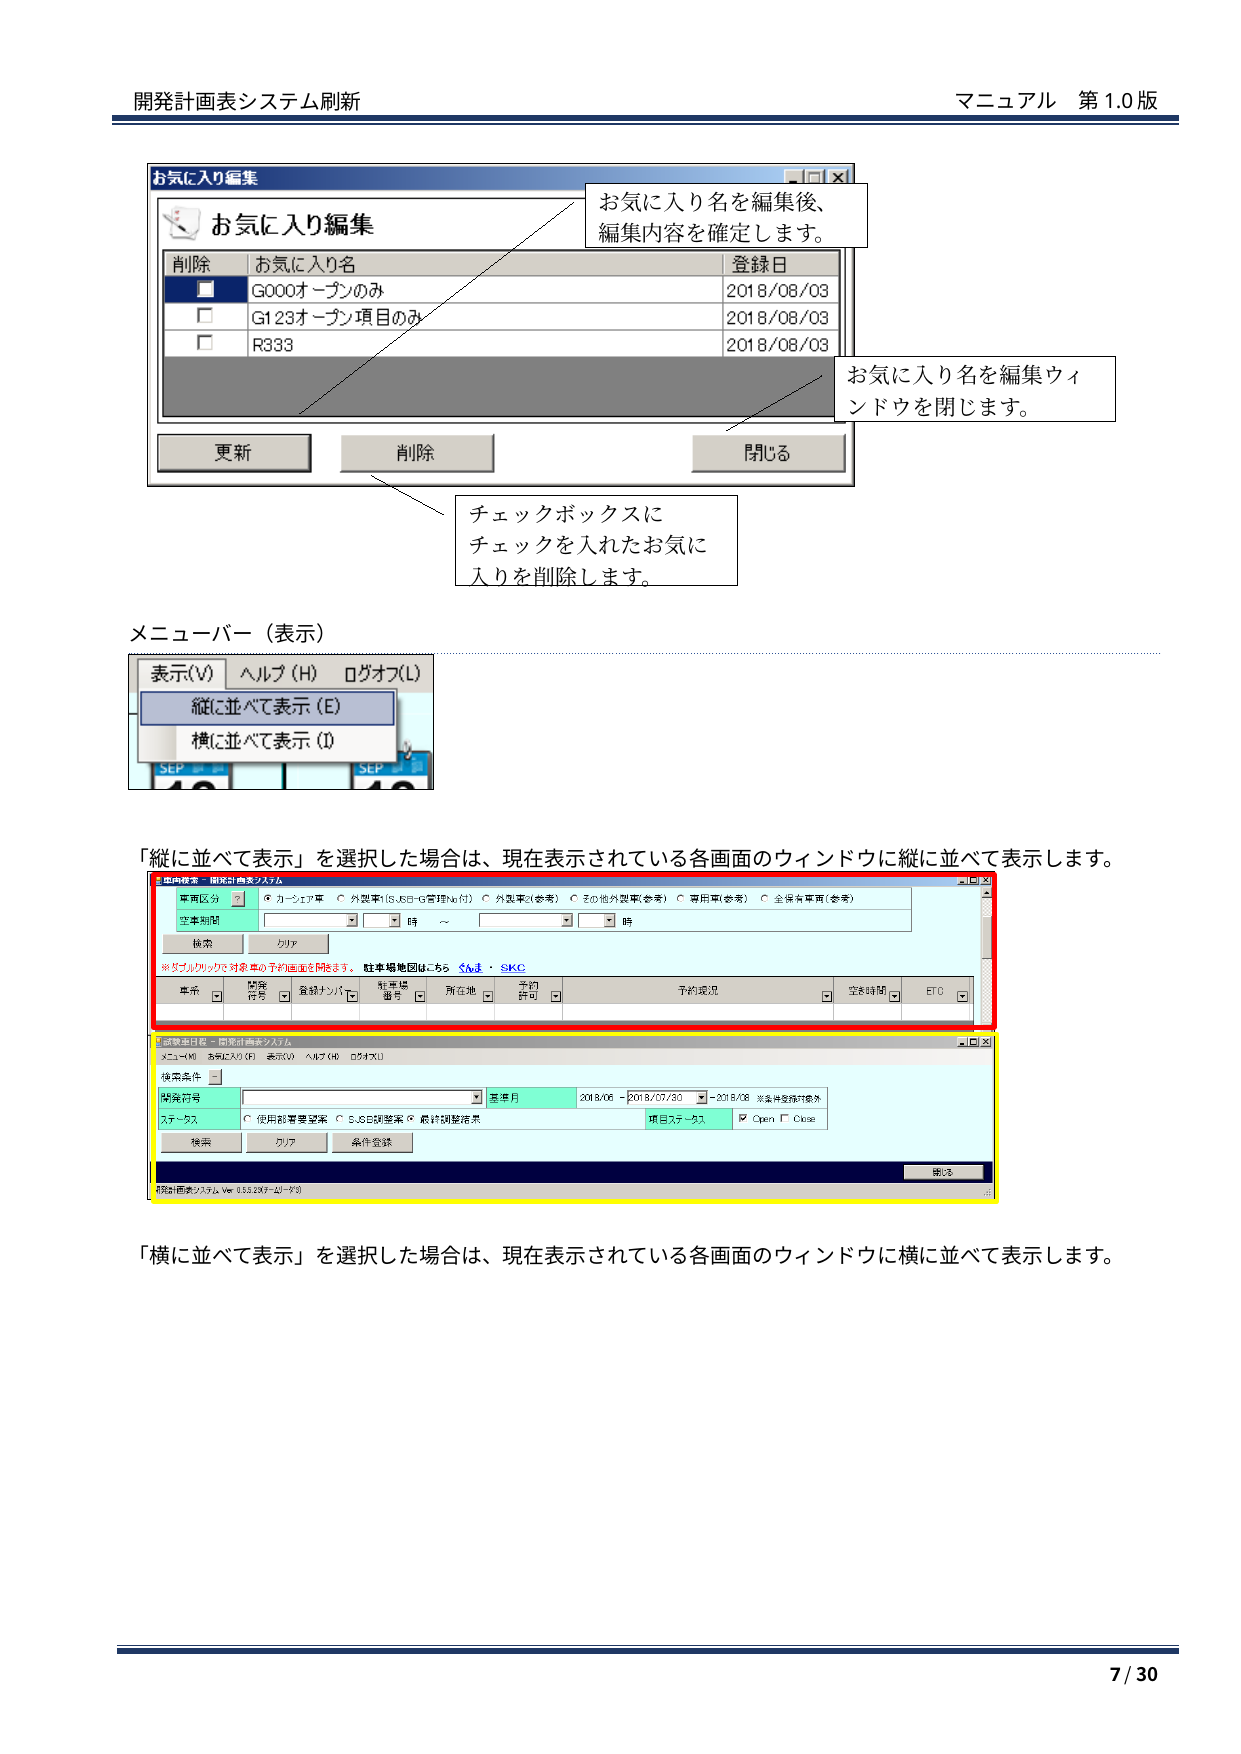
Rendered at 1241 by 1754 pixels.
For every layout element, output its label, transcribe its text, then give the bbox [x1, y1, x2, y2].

text 「横に並べて表示」を選択した場合は、現在表示されている各画面のウィンドウに横に並べて表示します。 [128, 1239, 1171, 1269]
picture [148, 164, 854, 486]
text 「縦に並べて表示」を選択した場合は、現在表示されている各画面のウィンドウに縦に並べて表示します。 [128, 842, 1171, 1211]
picture [129, 655, 433, 789]
text メニューバー（表示） [128, 613, 1160, 654]
